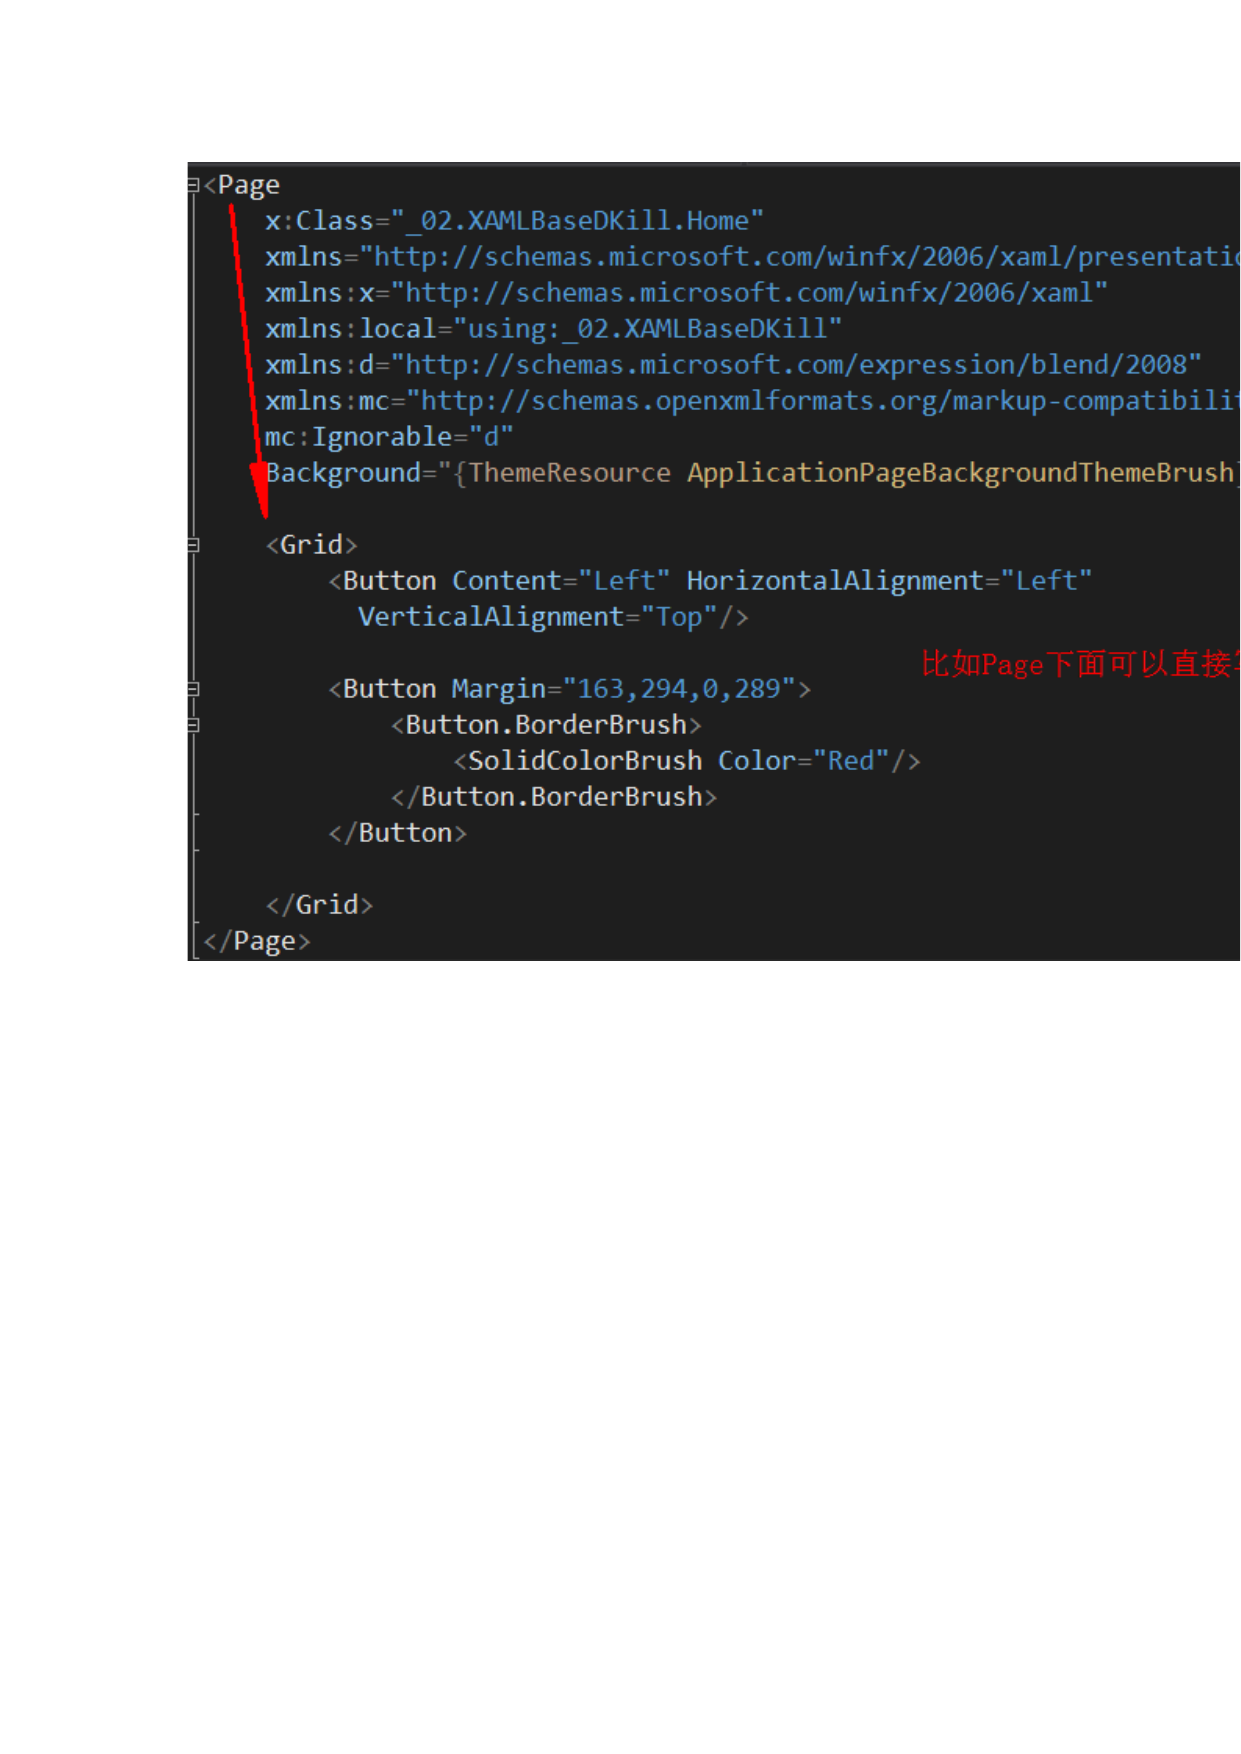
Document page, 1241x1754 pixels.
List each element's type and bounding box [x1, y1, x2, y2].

picture [187, 162, 1241, 961]
